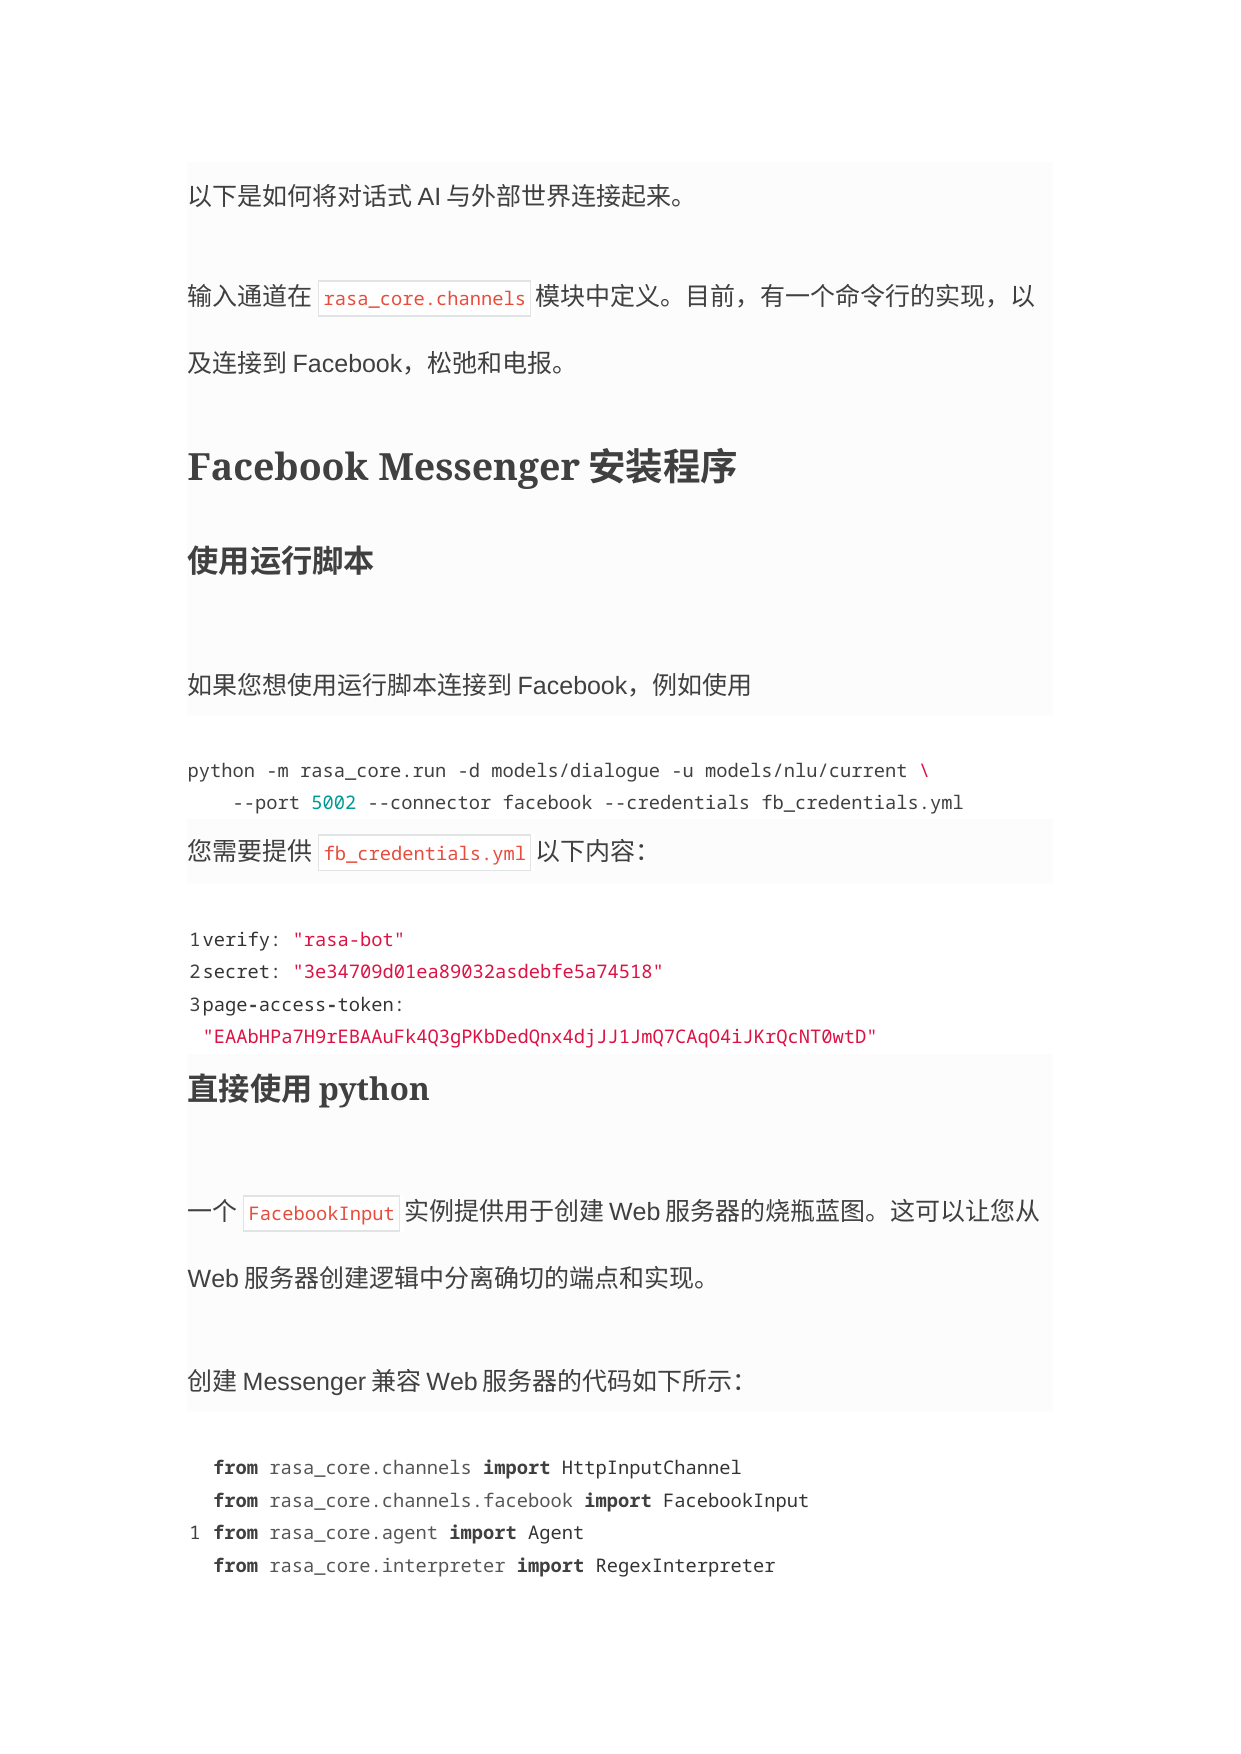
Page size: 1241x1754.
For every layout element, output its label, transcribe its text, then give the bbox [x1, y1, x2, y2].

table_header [188, 1450, 211, 1583]
subtitle 使用运行脚本 [187, 526, 1053, 591]
table_header verify: "rasa-bot" secret: "3e34709d01ea89032asdebfe5a74518" page-access-token: "EAAbHPa7H9rEBAAuFk4Q3gPKbDedQnx4djJJ1JmQ7CAqO4iJKrQcNT0wtD" [201, 921, 1053, 1054]
text 您需要提供fb_credentials.yml以下内容： [187, 819, 1053, 884]
text 一个FacebookInput实例提供用于创建Web服务器的烧瓶蓝图。这可以让您从Web服务器创建逻辑中分离确切的端点和实现。 [187, 1179, 1053, 1309]
text 输入通道在rasa_core.channels模块中定义。目前，有一个命令行的实现，以及连接到Facebook，松弛和电报。 [187, 264, 1053, 394]
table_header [211, 1450, 1053, 1583]
text 创建Messenger兼容Web服务器的代码如下所示： [187, 1347, 1053, 1412]
subtitle 直接使用python [187, 1054, 1053, 1119]
text python -m rasa_core.run -d models/dialogue -u models/nlu/current \ [187, 754, 1053, 786]
table_header 1 2 3 [188, 921, 201, 1054]
text 如果您想使用运行脚本连接到Facebook，例如使用 [187, 651, 1053, 716]
subtitle Facebook Messenger安装程序 [187, 432, 1053, 497]
text 以下是如何将对话式AI与外部世界连接起来。 [187, 162, 1053, 227]
text --port 5002 --connector facebook --credentials fb_credentials.yml [187, 786, 1053, 819]
